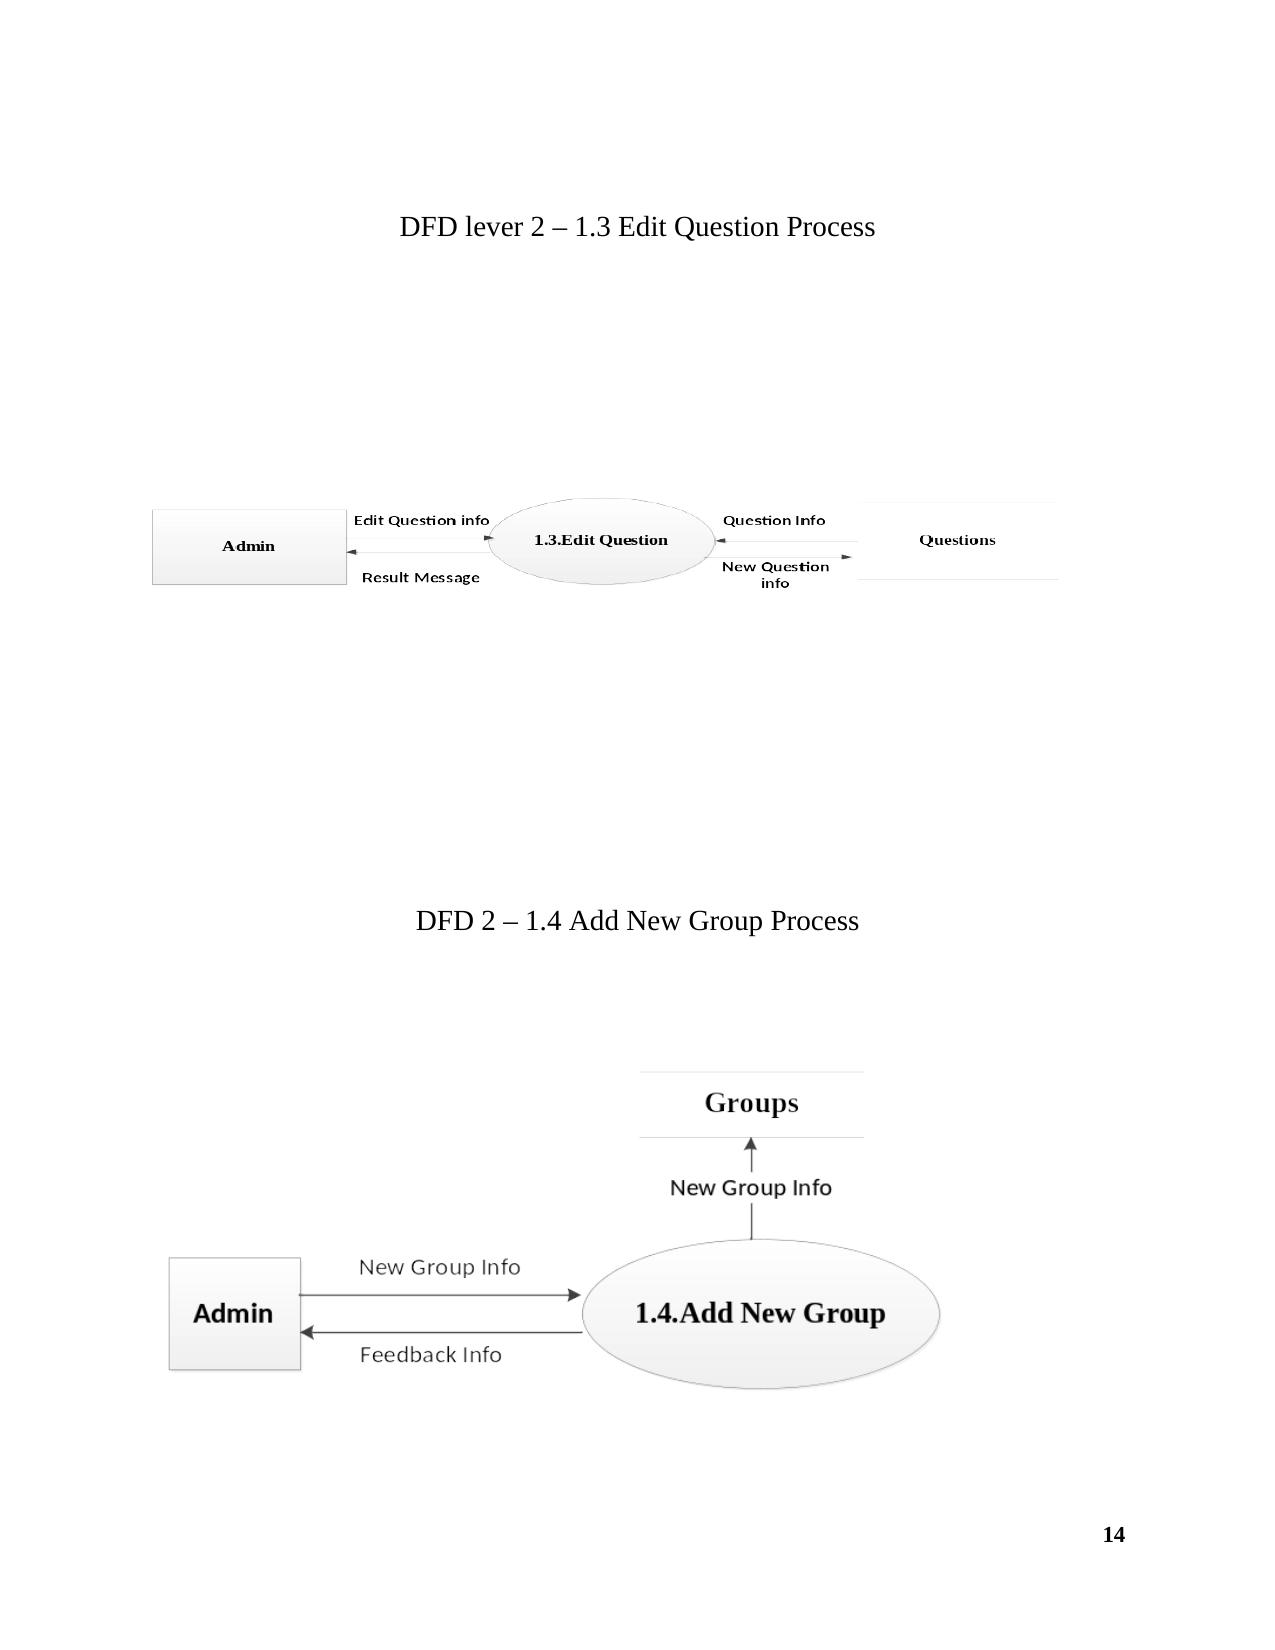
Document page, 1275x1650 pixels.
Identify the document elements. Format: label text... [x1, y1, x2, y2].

text DFD 2 – 1.4 Add New Group Process [150, 903, 1125, 936]
text DFD lever 2 – 1.3 Edit Question Process [150, 209, 1125, 243]
